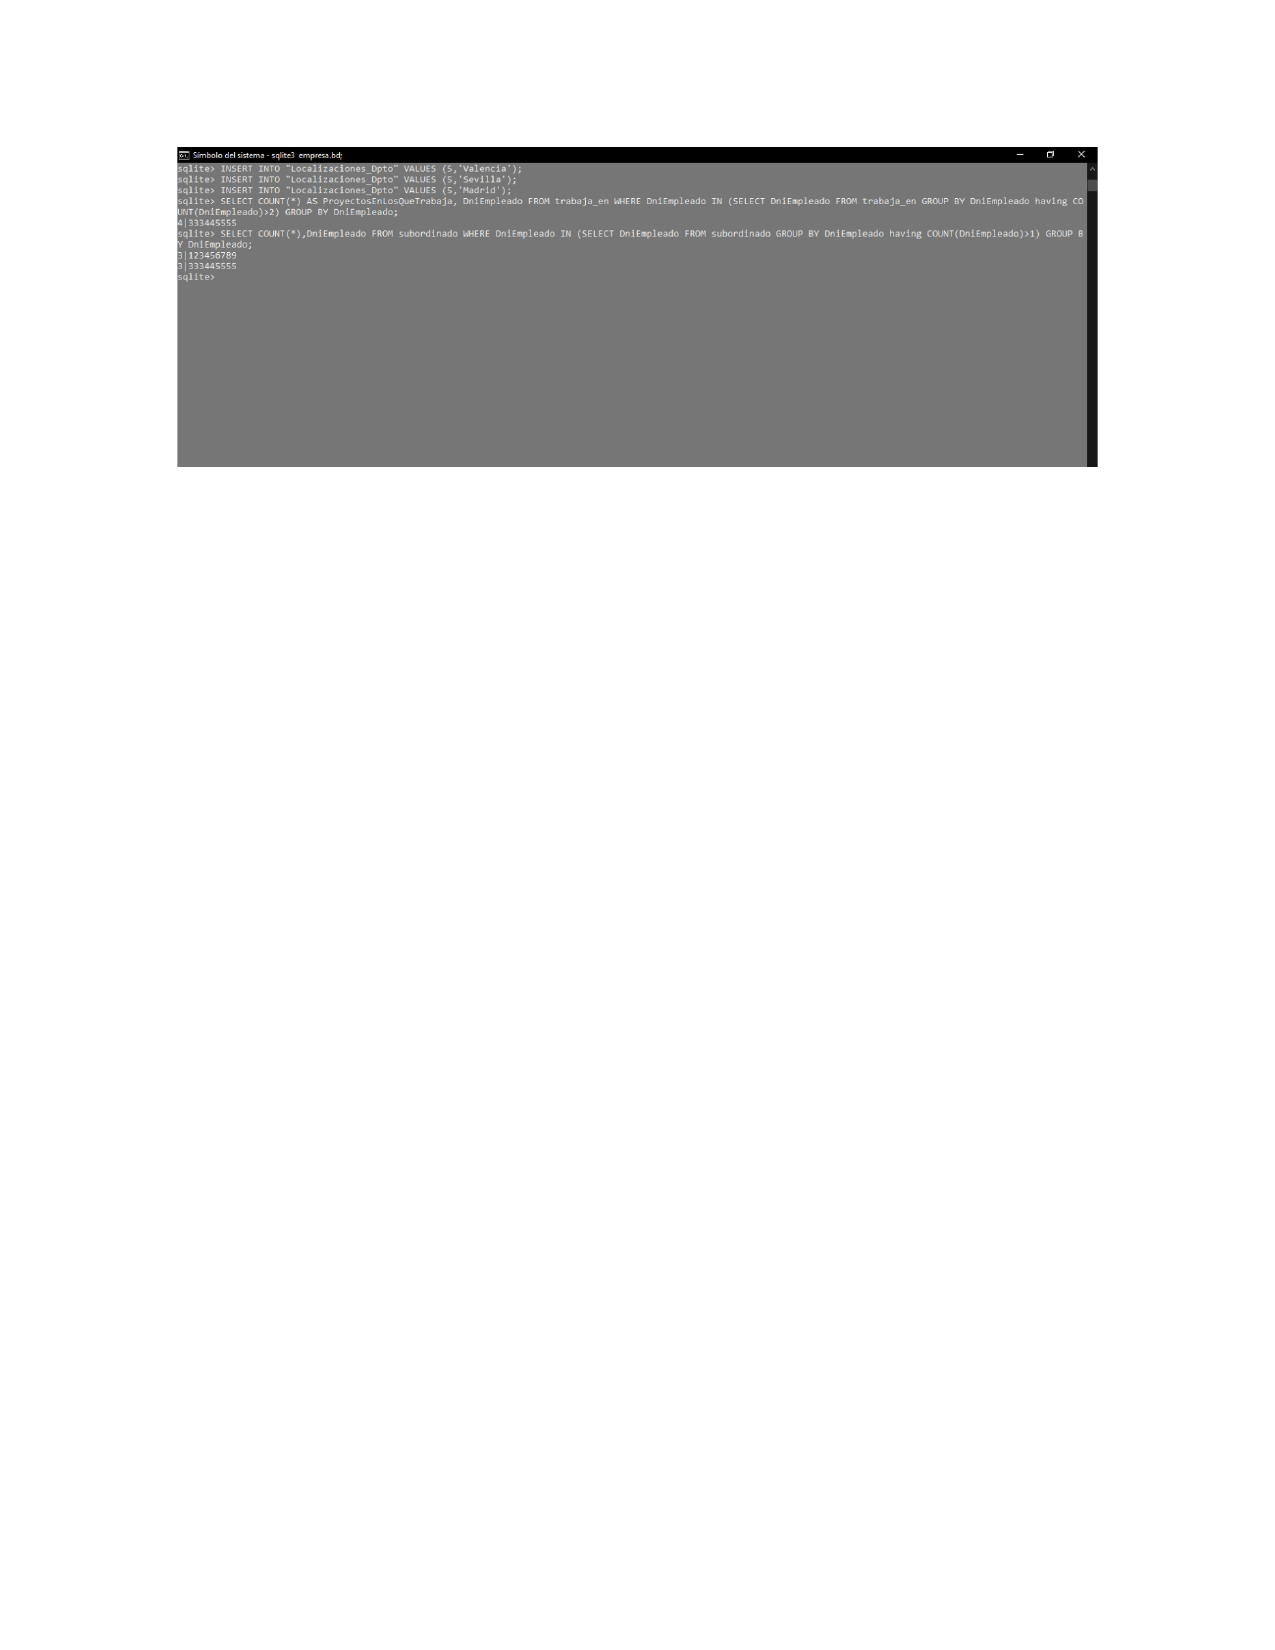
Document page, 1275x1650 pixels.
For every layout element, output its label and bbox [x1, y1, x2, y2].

picture [177, 147, 1098, 467]
